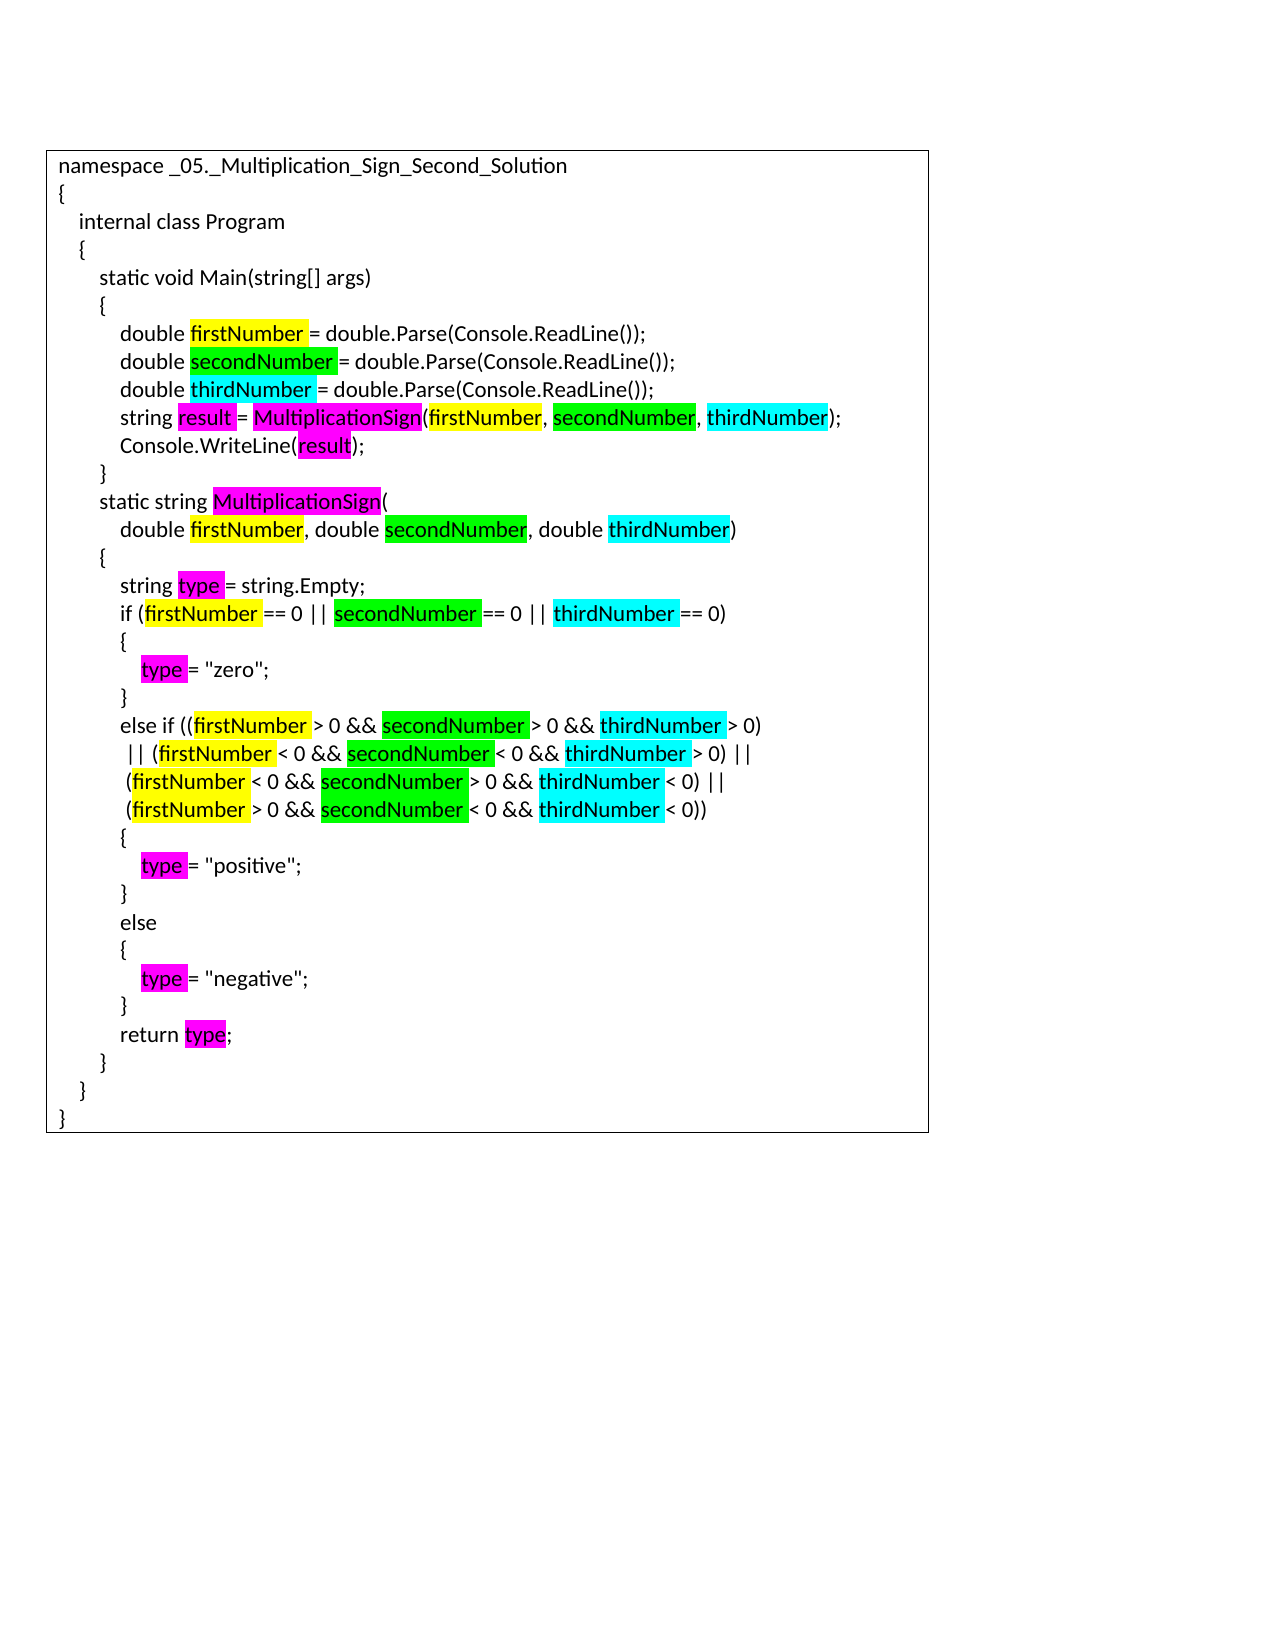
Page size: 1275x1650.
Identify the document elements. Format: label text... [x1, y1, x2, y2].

table_header namespace _05._Multiplication_Sign_Second_Solution { internal class Program { static void Main(string[] args) { double firstNumber = double.Parse(Console.ReadLine()); double secondNumber = double.Parse(Console.ReadLine()); double thirdNumber = double.Parse(Console.ReadLine()); string result = MultiplicationSign(firstNumber, secondNumber, thirdNumber); Console.WriteLine(result); } static string MultiplicationSign( double firstNumber, double secondNumber, double thirdNumber) { string type = string.Empty; if (firstNumber == 0 || secondNumber == 0 || thirdNumber == 0) { type = "zero"; } else if ((firstNumber > 0 && secondNumber > 0 && thirdNumber > 0) || (firstNumber < 0 && secondNumber < 0 && thirdNumber > 0) || (firstNumber < 0 && secondNumber > 0 && thirdNumber < 0) || (firstNumber > 0 && secondNumber < 0 && thirdNumber < 0)) { type = "positive"; } else { type = "negative"; } return type; } } } [47, 151, 928, 1132]
